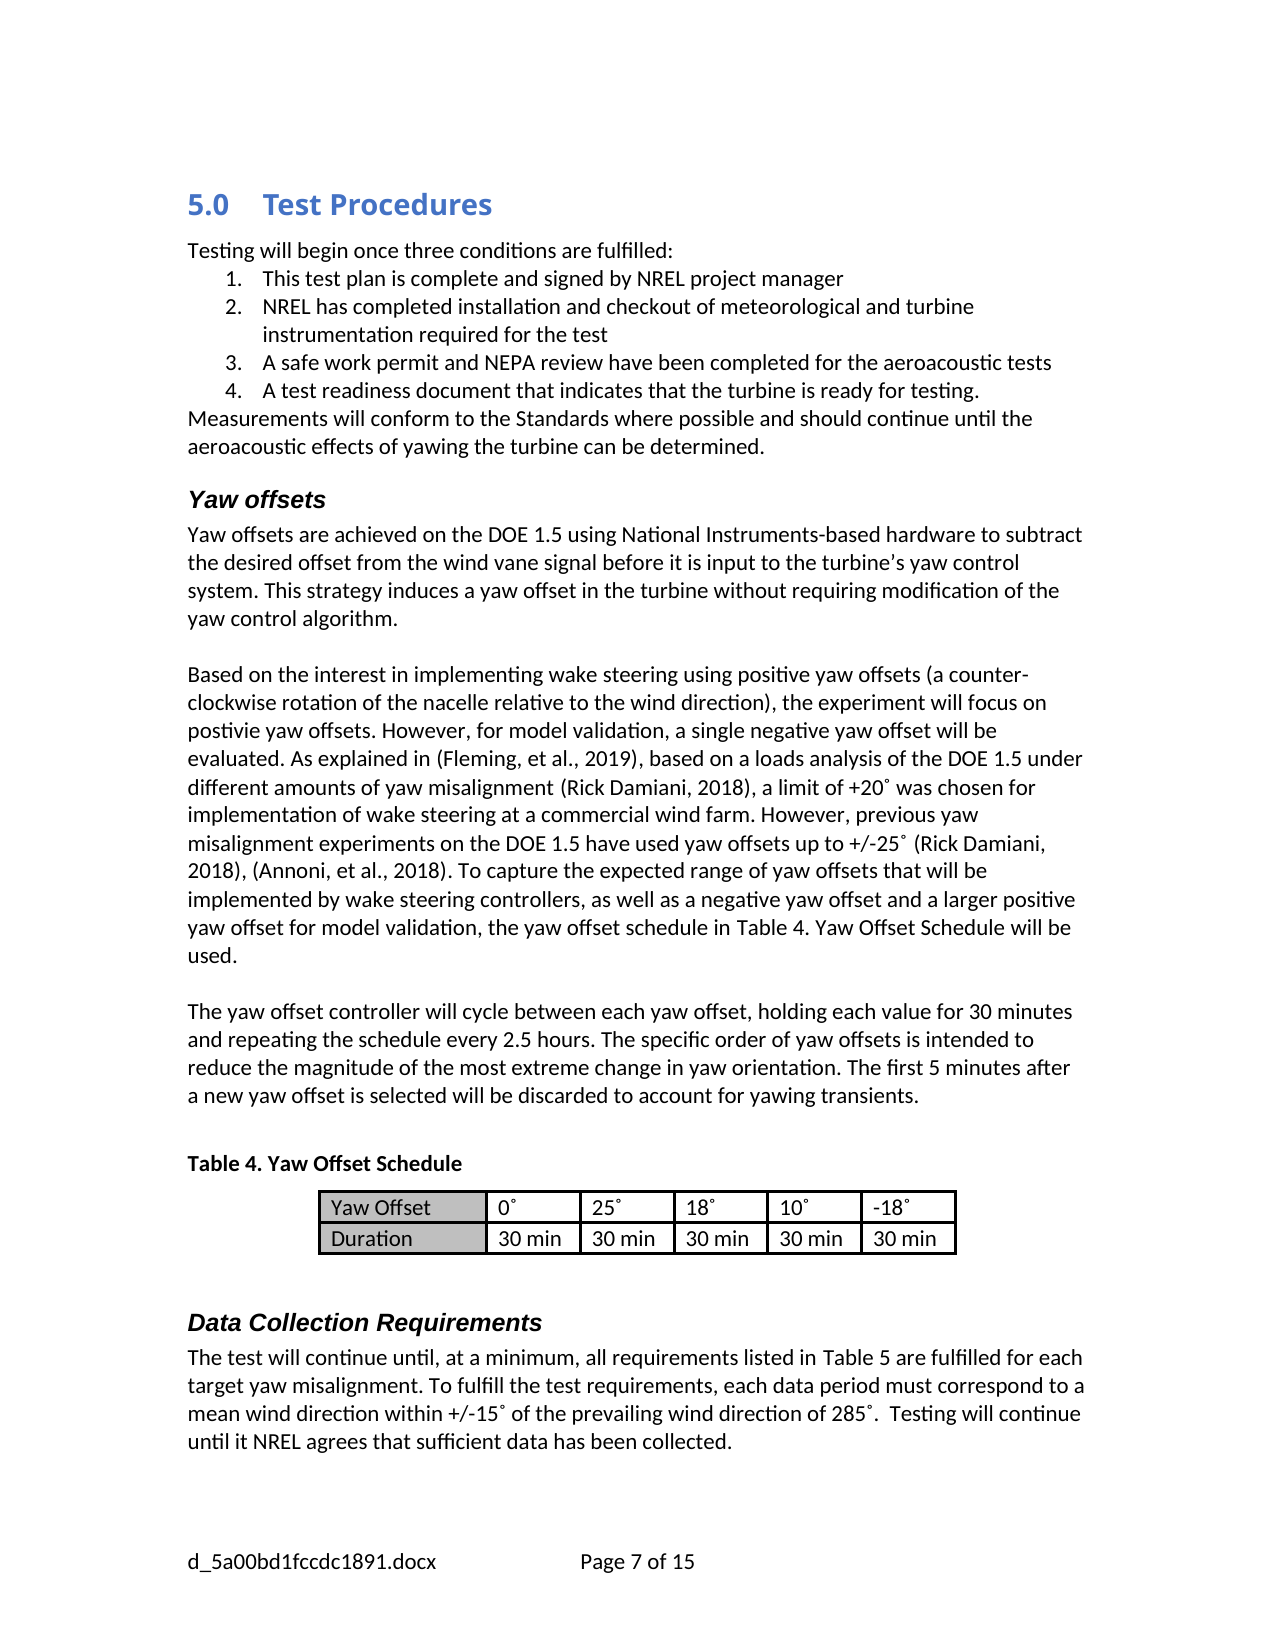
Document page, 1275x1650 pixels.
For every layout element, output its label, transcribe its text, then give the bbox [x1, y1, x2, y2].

list This test plan is complete and signed by NREL project manager [225, 264, 1087, 292]
table_header 10˚ [769, 1193, 860, 1221]
list A safe work permit and NEPA review have been completed for the aeroacoustic tests [225, 348, 1087, 376]
subtitle Test Procedures [187, 184, 1087, 224]
table_cell 30 min [676, 1224, 766, 1252]
text Measurements will conform to the Standards where possible and should continue until the aeroacoustic effects of yawing the turbine can be determined. [187, 404, 1087, 460]
table_header 25˚ [582, 1193, 673, 1221]
text Yaw offsets are achieved on the DOE 1.5 using National Instruments-based hardware to subtract the desired offset from the wind vane signal before it is input to the turbine’s yaw control system. This strategy induces a yaw offset in the turbine without requiring modification of the yaw control algorithm. [187, 520, 1087, 632]
text Table 4. Yaw Offset Schedule [187, 1149, 1087, 1177]
list A test readiness document that indicates that the turbine is ready for testing. [225, 376, 1087, 404]
table_cell 30 min [863, 1224, 954, 1252]
list NREL has completed installation and checkout of meteorological and turbine instrumentation required for the test [225, 292, 1087, 348]
subtitle Yaw offsets [187, 485, 1087, 514]
table_cell Duration [321, 1224, 485, 1252]
table_header -18˚ [863, 1193, 954, 1221]
table_cell 30 min [582, 1224, 673, 1252]
table_header 0˚ [488, 1193, 579, 1221]
table_header 18˚ [676, 1193, 766, 1221]
table_cell 30 min [769, 1224, 860, 1252]
text Testing will begin once three conditions are fulfilled: [187, 236, 1087, 264]
text Based on the interest in implementing wake steering using positive yaw offsets (a counter-clockwise rotation of the nacelle relative to the wind direction), the experiment will focus on postivie yaw offsets. However, for model validation, a single negative yaw offset will be evaluated. As explained in , based on a loads analysis of the DOE 1.5 under different amounts of yaw misalignment , a limit of +20˚ was chosen for implementation of wake steering at a commercial wind farm. However, previous yaw misalignment experiments on the DOE 1.5 have used yaw offsets up to +/-25˚ , . To capture the expected range of yaw offsets that will be implemented by wake steering controllers, as well as a negative yaw offset and a larger positive yaw offset for model validation, the yaw offset schedule in Table 4. Yaw Offset Schedule will be used. [187, 661, 1087, 969]
text The test will continue until, at a minimum, all requirements listed in Table 5 are fulfilled for each target yaw misalignment. To fulfill the test requirements, each data period must correspond to a mean wind direction within +/-15˚ of the prevailing wind direction of 285˚. Testing will continue until it NREL agrees that sufficient data has been collected. [187, 1343, 1087, 1455]
table_cell 30 min [488, 1224, 579, 1252]
text The yaw offset controller will cycle between each yaw offset, holding each value for 30 minutes and repeating the schedule every 2.5 hours. The specific order of yaw offsets is intended to reduce the magnitude of the most extreme change in yaw orientation. The first 5 minutes after a new yaw offset is selected will be discarded to account for yawing transients. [187, 997, 1087, 1109]
subtitle Data Collection Requirements [187, 1308, 1087, 1337]
table_header Yaw Offset [321, 1193, 485, 1221]
